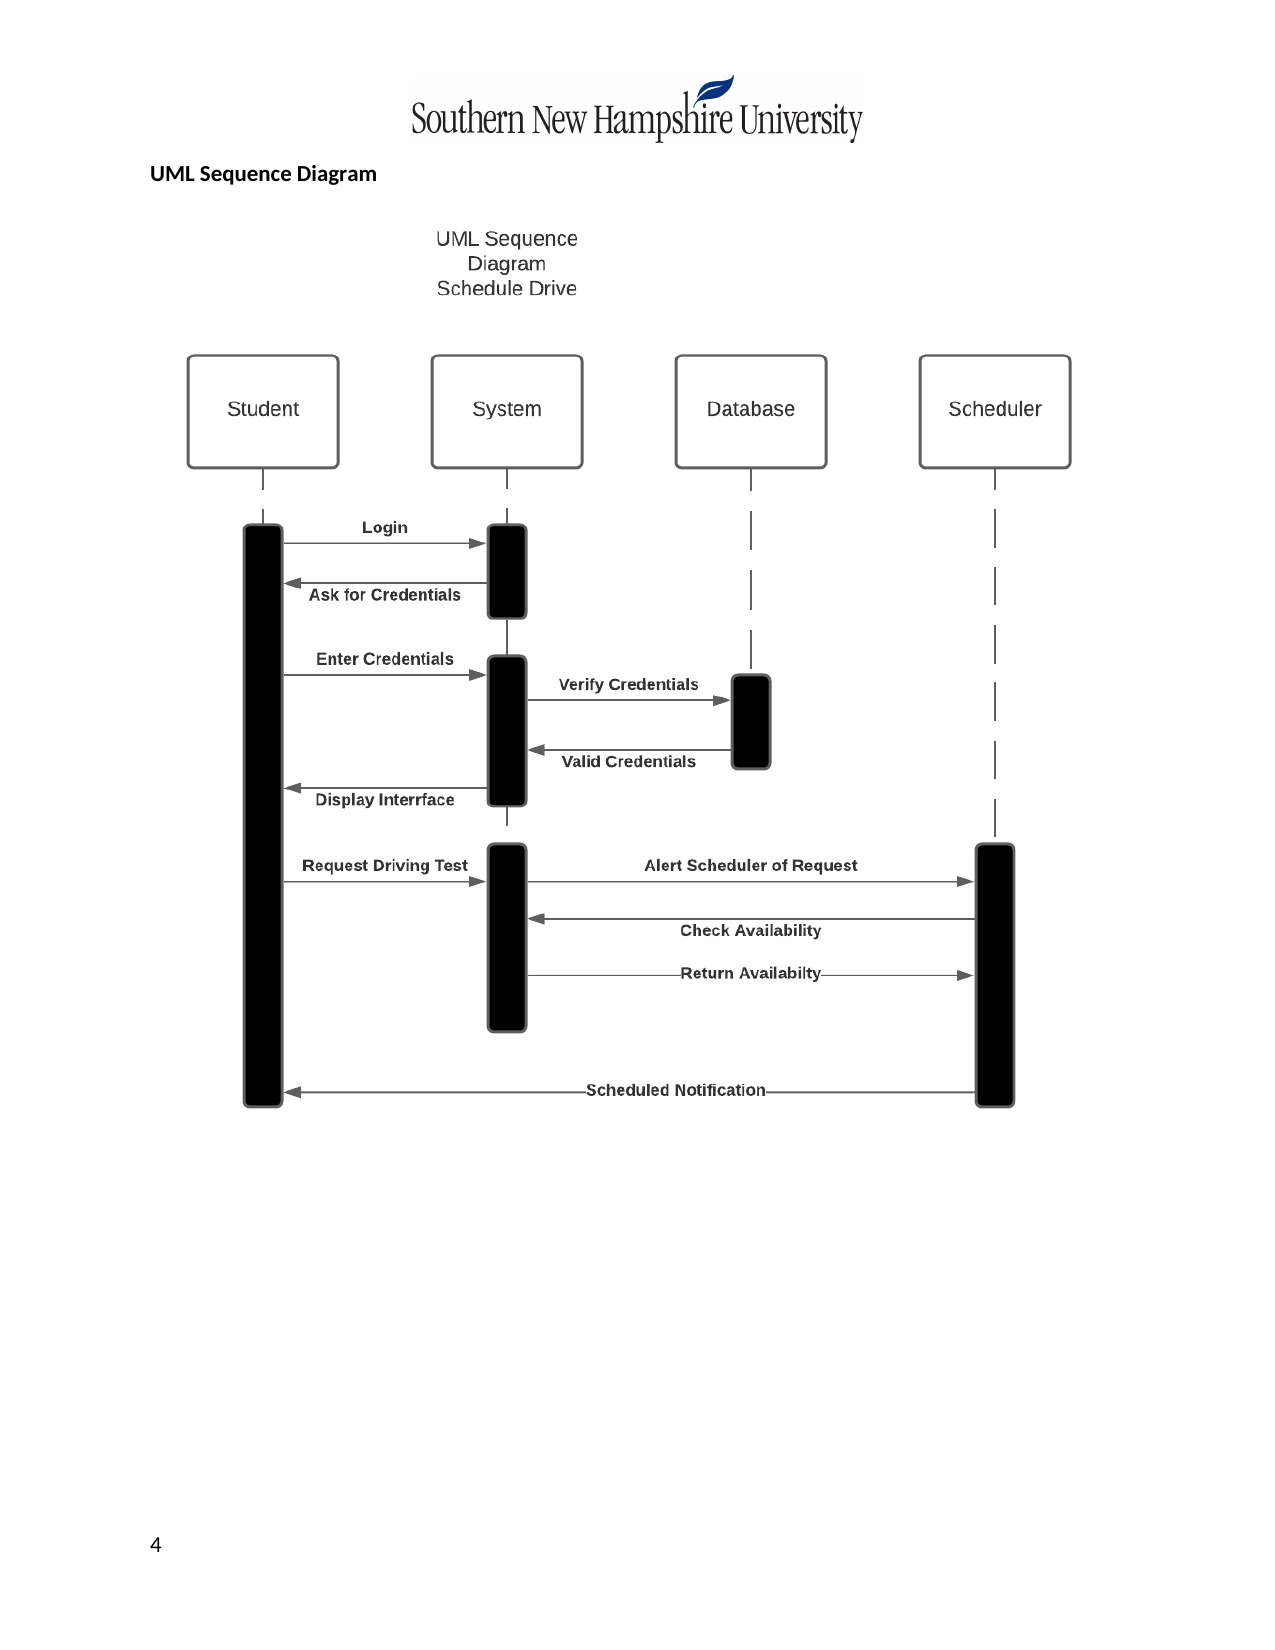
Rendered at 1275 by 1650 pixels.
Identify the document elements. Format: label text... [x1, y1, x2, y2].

subtitle UML Sequence Diagram [150, 159, 1125, 187]
picture [150, 186, 1107, 1146]
picture [412, 75, 863, 143]
